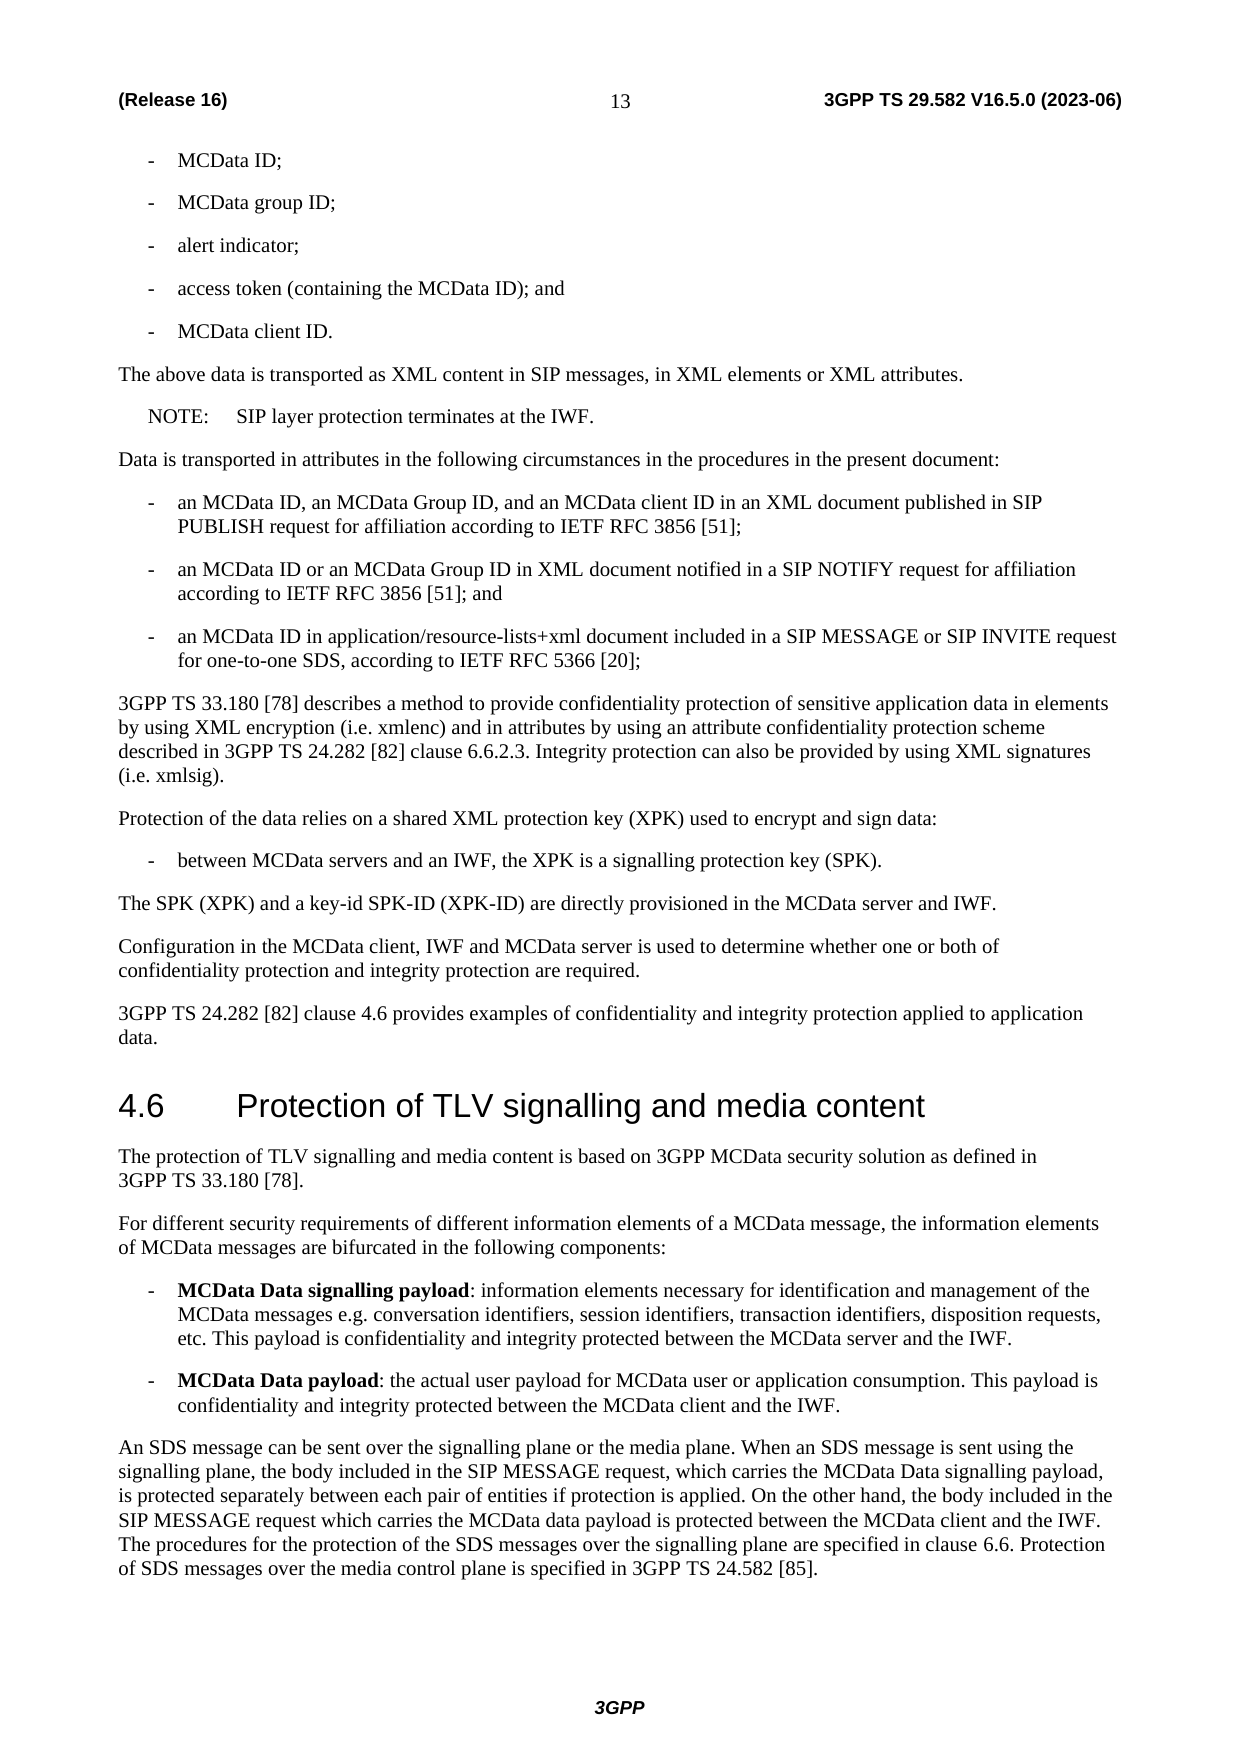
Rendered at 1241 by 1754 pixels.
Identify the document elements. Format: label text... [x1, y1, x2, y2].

text - MCData Data signalling payload: information elements necessary for identification and management of the MCData messages e.g. conversation identifiers, session identifiers, transaction identifiers, disposition requests, etc. This payload is confidentiality and integrity protected between the MCData server and the IWF. [148, 1277, 1122, 1350]
text - MCData ID; [148, 147, 1122, 172]
text - MCData Data payload: the actual user payload for MCData user or application consumption. This payload is confidentiality and integrity protected between the MCData client and the IWF. [148, 1368, 1122, 1417]
text 3GPP TS 24.282 [82] clause 4.6 provides examples of confidentiality and integrity protection applied to application data. [118, 1001, 1122, 1049]
text - an MCData ID or an MCData Group ID in XML document notified in a SIP NOTIFY request for affiliation according to IETF RFC 3856 [51]; and [148, 557, 1122, 605]
text Data is transported in attributes in the following circumstances in the procedures in the present document: [118, 447, 1122, 471]
text Configuration in the MCData client, IWF and MCData server is used to determine whether one or both of confidentiality protection and integrity protection are required. [118, 934, 1122, 982]
text - between MCData servers and an IWF, the XPK is a signalling protection key (SPK). [148, 848, 1122, 872]
text The above data is transported as XML content in SIP messages, in XML elements or XML attributes. [118, 362, 1122, 386]
text - an MCData ID in application/resource-lists+xml document included in a SIP MESSAGE or SIP INVITE request for one-to-one SDS, according to IETF RFC 5366 [20]; [148, 624, 1122, 672]
text For different security requirements of different information elements of a MCData message, the information elements of MCData messages are bifurcated in the following components: [118, 1211, 1122, 1259]
subtitle 4.6 Protection of TLV signalling and media content [118, 1087, 1122, 1125]
text An SDS message can be sent over the signalling plane or the media plane. When an SDS message is sent using the signalling plane, the body included in the SIP MESSAGE request, which carries the MCData Data signalling payload, is protected separately between each pair of entities if protection is applied. On the other hand, the body included in the SIP MESSAGE request which carries the MCData data payload is protected between the MCData client and the IWF. The procedures for the protection of the SDS messages over the signalling plane are specified in clause 6.6. Protection of SDS messages over the media control plane is specified in 3GPP TS 24.582 [85]. [118, 1435, 1122, 1580]
text Protection of the data relies on a shared XML protection key (XPK) used to encrypt and sign data: [118, 806, 1122, 830]
text NOTE: SIP layer protection terminates at the IWF. [148, 404, 1122, 428]
text - MCData client ID. [148, 319, 1122, 343]
text - alert indicator; [148, 233, 1122, 257]
text The SPK (XPK) and a key-id SPK-ID (XPK-ID) are directly provisioned in the MCData server and IWF. [118, 891, 1122, 915]
text - access token (containing the MCData ID); and [148, 276, 1122, 300]
text - MCData group ID; [148, 190, 1122, 214]
text 3GPP TS 33.180 [78] describes a method to provide confidentiality protection of sensitive application data in elements by using XML encryption (i.e. xmlenc) and in attributes by using an attribute confidentiality protection scheme described in 3GPP TS 24.282 [82] clause 6.6.2.3. Integrity protection can also be provided by using XML signatures (i.e. xmlsig). [118, 691, 1122, 787]
text The protection of TLV signalling and media content is based on 3GPP MCData security solution as defined in 3GPP TS 33.180 [78]. [118, 1144, 1122, 1192]
text - an MCData ID, an MCData Group ID, and an MCData client ID in an XML document published in SIP PUBLISH request for affiliation according to IETF RFC 3856 [51]; [148, 490, 1122, 538]
